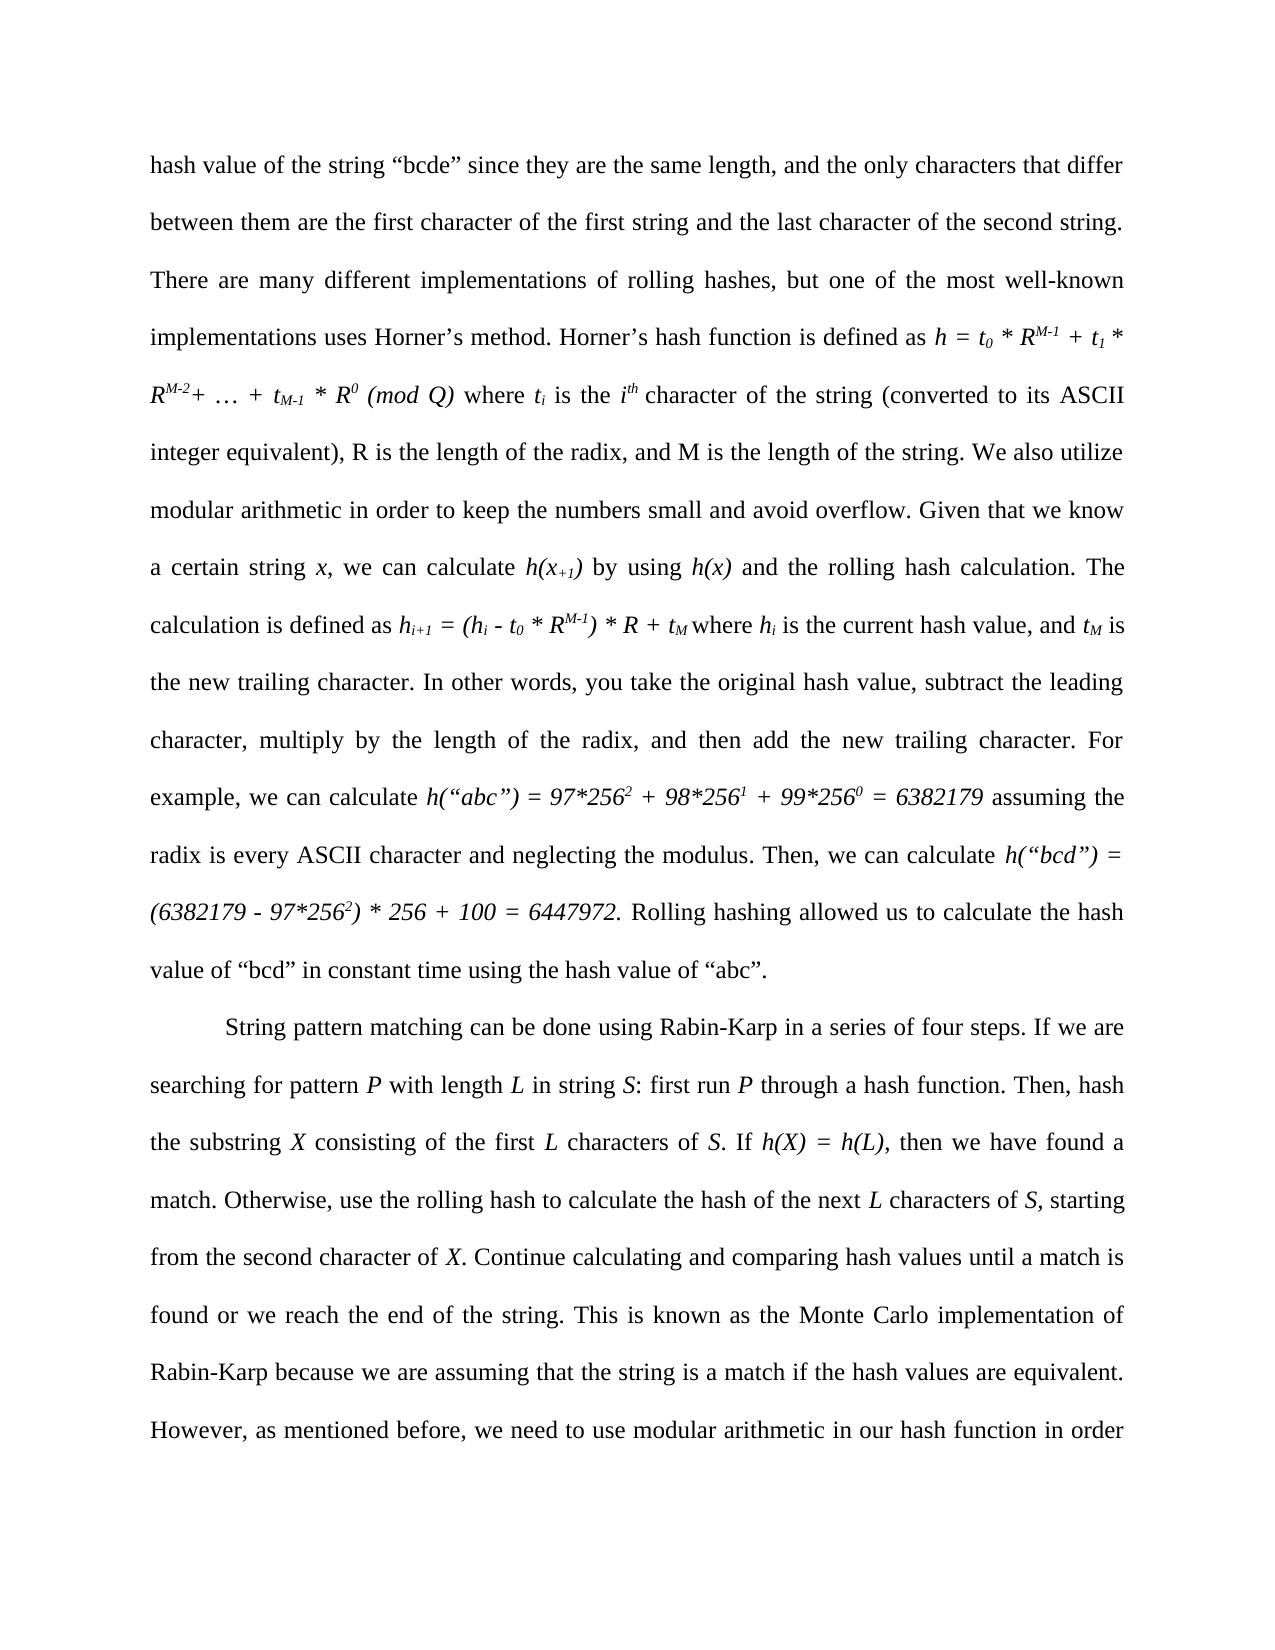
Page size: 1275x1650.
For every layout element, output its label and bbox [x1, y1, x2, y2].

text [150, 1012, 1125, 1444]
text [150, 150, 1125, 984]
